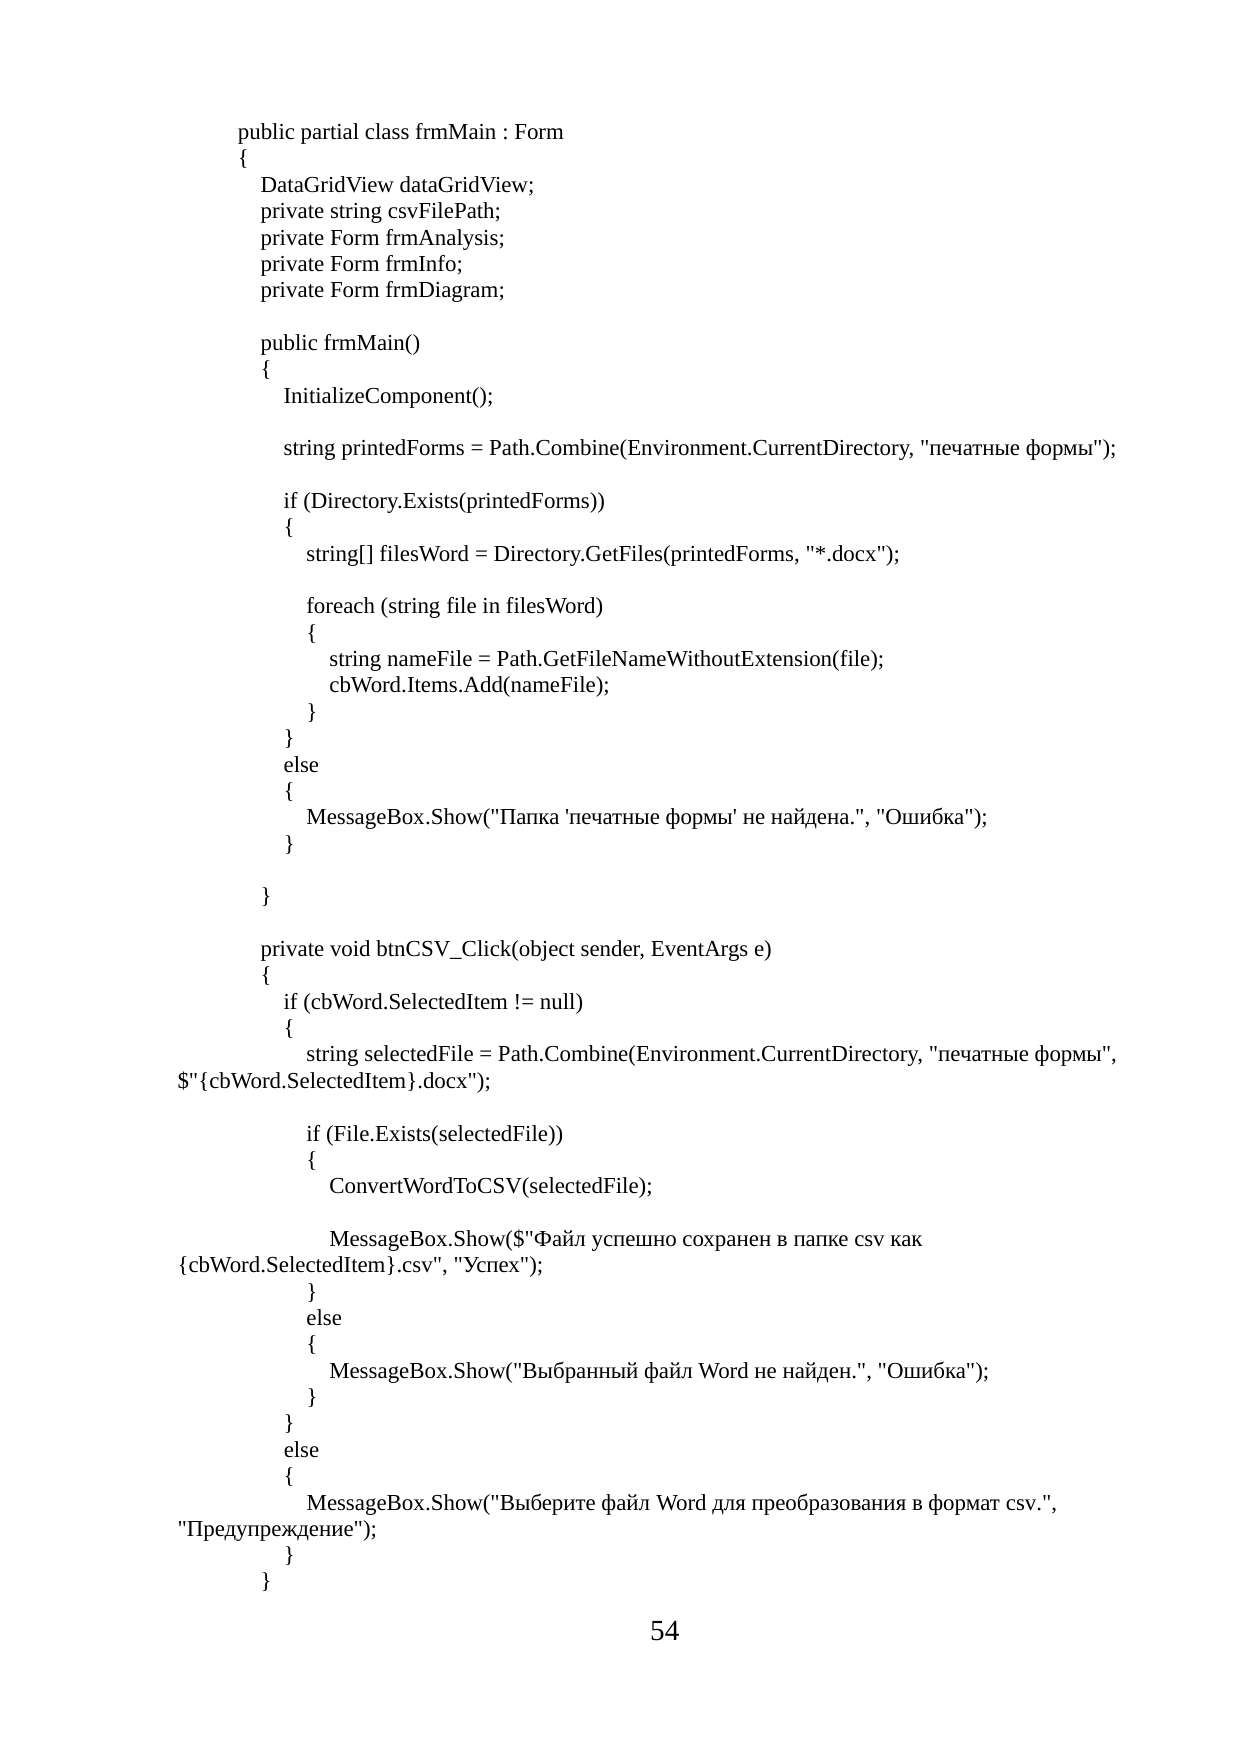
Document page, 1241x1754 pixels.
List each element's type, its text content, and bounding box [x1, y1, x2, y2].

text MessageBox.Show("Папка 'печатные формы' не найдена.", "Ошибка"); [177, 803, 1152, 830]
text } [177, 1278, 1152, 1304]
text { [177, 1462, 1152, 1488]
text { [177, 144, 1152, 171]
text { [177, 1330, 1152, 1357]
text foreach (string file in filesWord) [177, 592, 1152, 619]
text } [177, 1568, 1152, 1594]
text { [177, 355, 1152, 382]
text } [177, 882, 1152, 909]
text { [177, 513, 1152, 540]
text private Form frmDiagram; [177, 276, 1152, 303]
text } [177, 830, 1152, 856]
text InitializeComponent(); [177, 382, 1152, 408]
text private void btnCSV_Click(object sender, EventArgs e) [177, 935, 1152, 961]
text } [177, 1383, 1152, 1409]
text public frmMain() [177, 329, 1152, 355]
text DataGridView dataGridView; [177, 171, 1152, 197]
text public partial class frmMain : Form [177, 118, 1152, 144]
text { [177, 1146, 1152, 1172]
text MessageBox.Show("Выбранный файл Word не найден.", "Ошибка"); [177, 1357, 1152, 1383]
text { [177, 961, 1152, 988]
text private string csvFilePath; [177, 197, 1152, 223]
text { [177, 1014, 1152, 1041]
text else [177, 1304, 1152, 1330]
text if (File.Exists(selectedFile)) [177, 1119, 1152, 1146]
text } [177, 1409, 1152, 1436]
text } [177, 698, 1152, 724]
text private Form frmAnalysis; [177, 223, 1152, 250]
text string[] filesWord = Directory.GetFiles(printedForms, "*.docx"); [177, 540, 1152, 566]
text cbWord.Items.Add(nameFile); [177, 672, 1152, 698]
text string nameFile = Path.GetFileNameWithoutExtension(file); [177, 645, 1152, 672]
text } [177, 1541, 1152, 1568]
text { [177, 619, 1152, 645]
text MessageBox.Show($"Файл успешно сохранен в папке csv как {cbWord.SelectedItem}.csv", "Успех"); [177, 1225, 1152, 1278]
text string selectedFile = Path.Combine(Environment.CurrentDirectory, "печатные формы", $"{cbWord.SelectedItem}.docx"); [177, 1041, 1152, 1093]
text ConvertWordToCSV(selectedFile); [177, 1172, 1152, 1199]
text if (Directory.Exists(printedForms)) [177, 487, 1152, 513]
text if (cbWord.SelectedItem != null) [177, 988, 1152, 1014]
text MessageBox.Show("Выберите файл Word для преобразования в формат csv.", "Предупреждение"); [177, 1488, 1152, 1541]
text private Form frmInfo; [177, 250, 1152, 276]
text else [177, 1436, 1152, 1462]
text } [177, 724, 1152, 751]
text { [177, 777, 1152, 803]
text string printedForms = Path.Combine(Environment.CurrentDirectory, "печатные формы"); [177, 434, 1152, 461]
text else [177, 751, 1152, 777]
